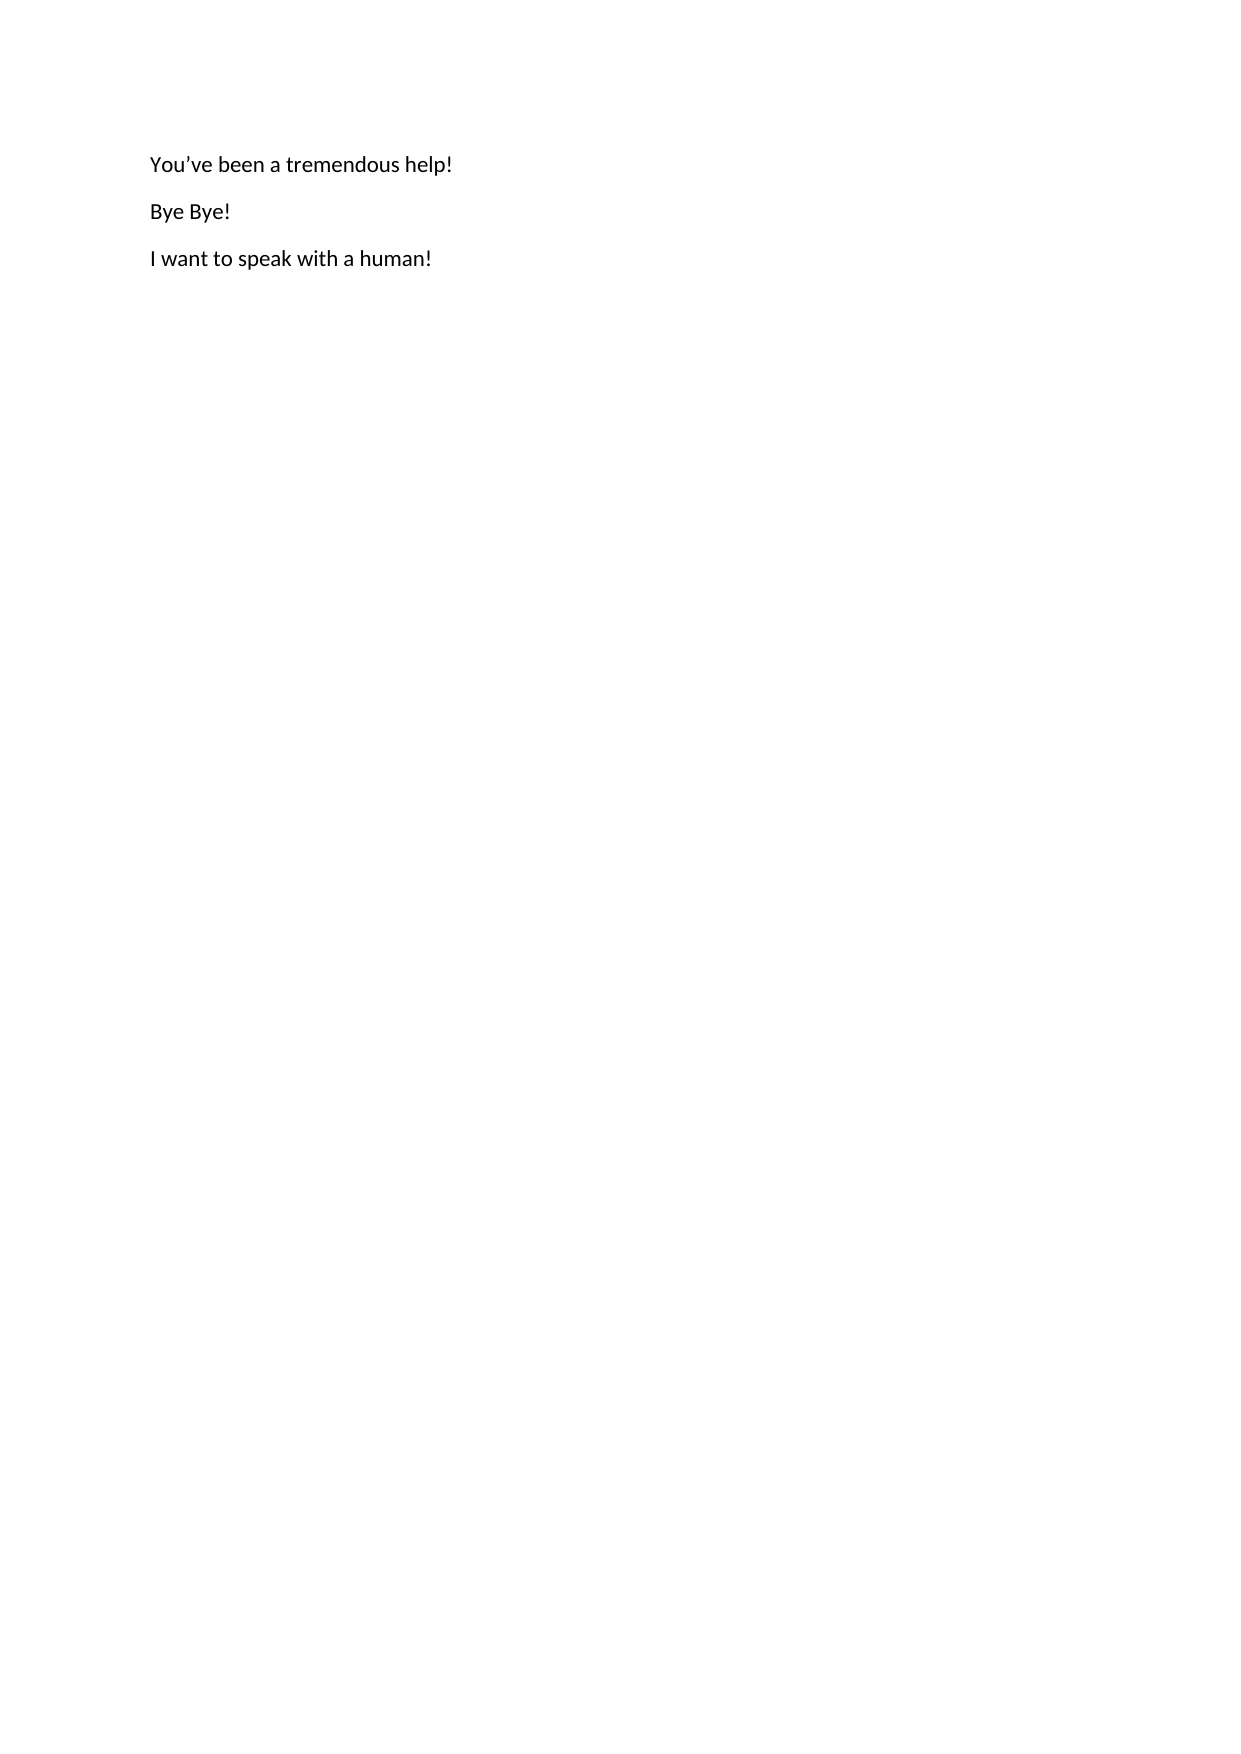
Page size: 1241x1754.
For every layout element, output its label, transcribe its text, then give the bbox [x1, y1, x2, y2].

text Bye Bye! [150, 197, 1090, 225]
text You’ve been a tremendous help! [150, 150, 1090, 178]
text I want to speak with a human! [150, 244, 1090, 272]
